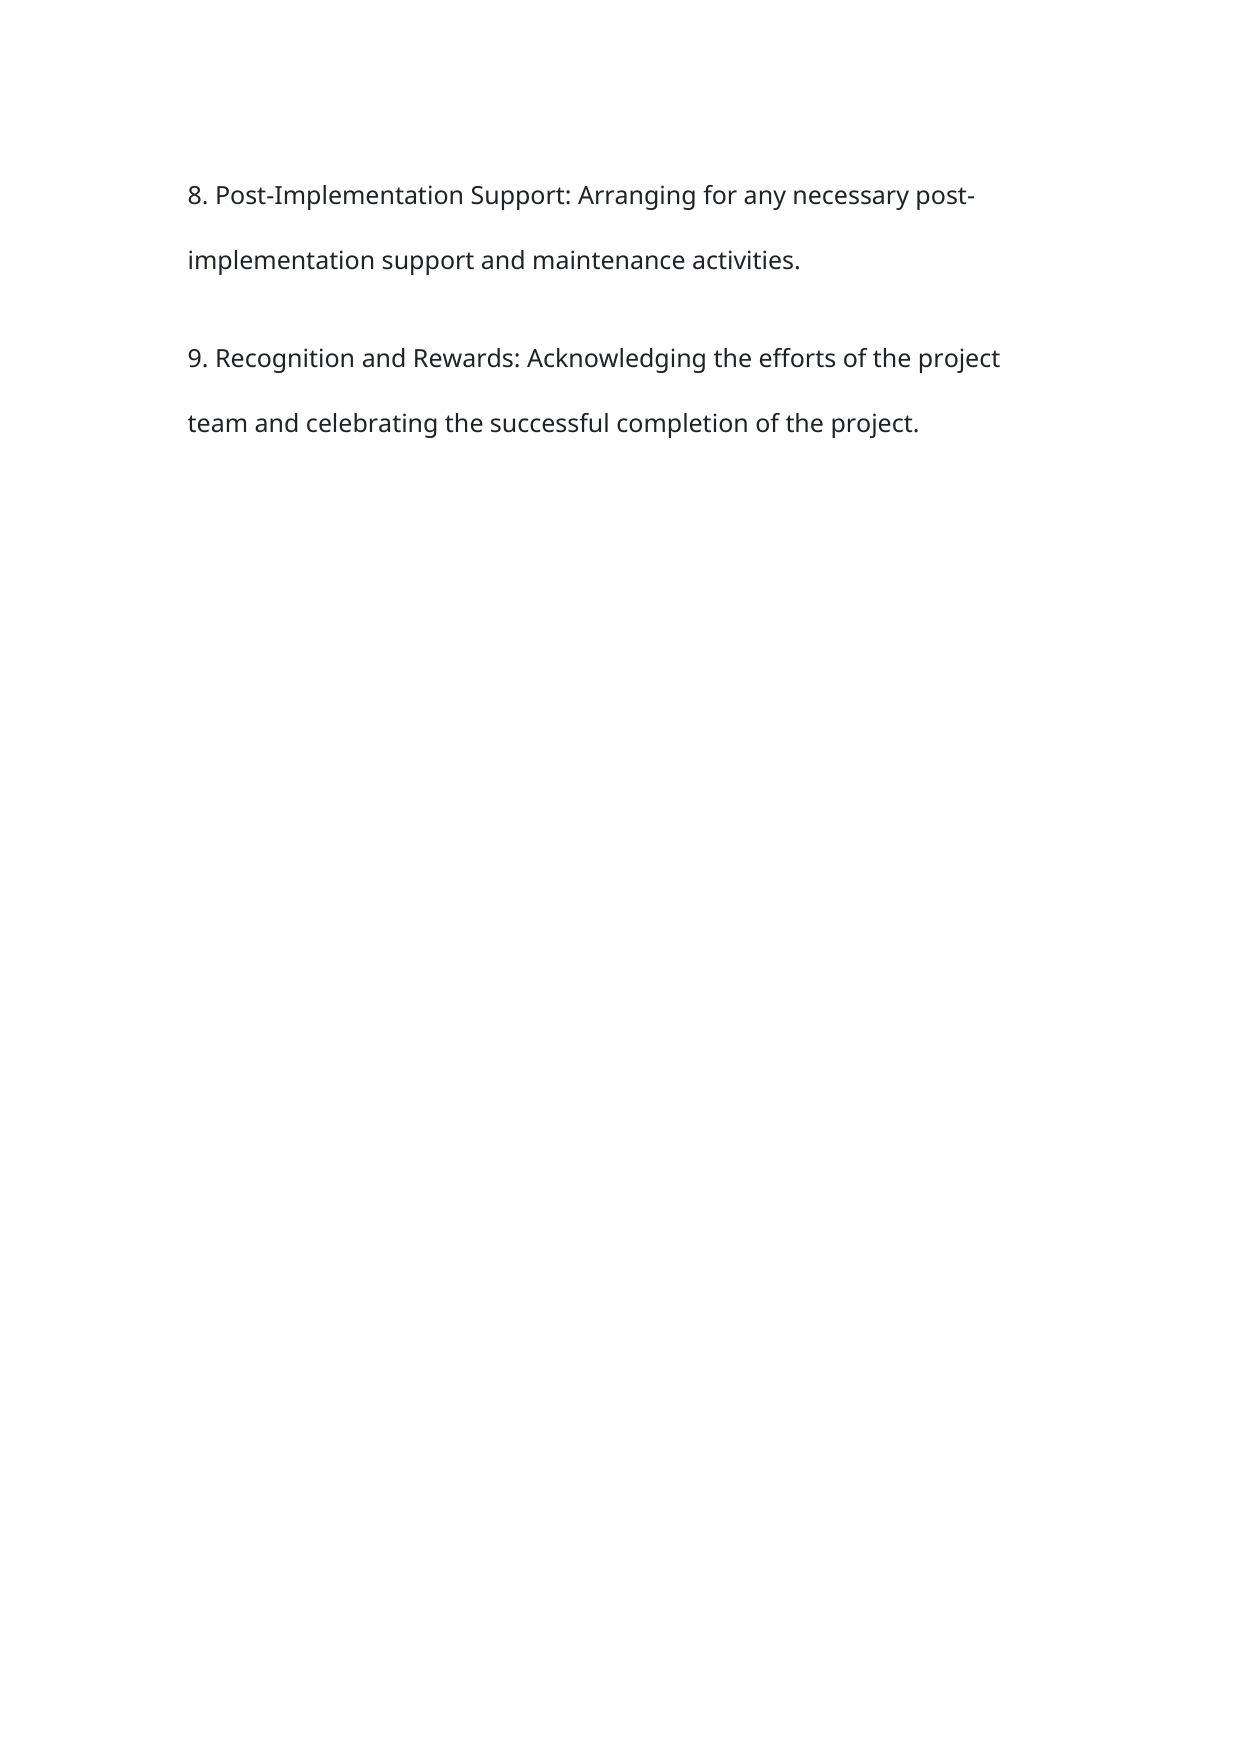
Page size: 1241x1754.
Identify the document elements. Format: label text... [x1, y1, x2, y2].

text 9. Recognition and Rewards: Acknowledging the efforts of the project team and celebrating the successful completion of the project. [187, 325, 1053, 455]
text 8. Post-Implementation Support: Arranging for any necessary post-implementation support and maintenance activities. [187, 162, 1053, 292]
